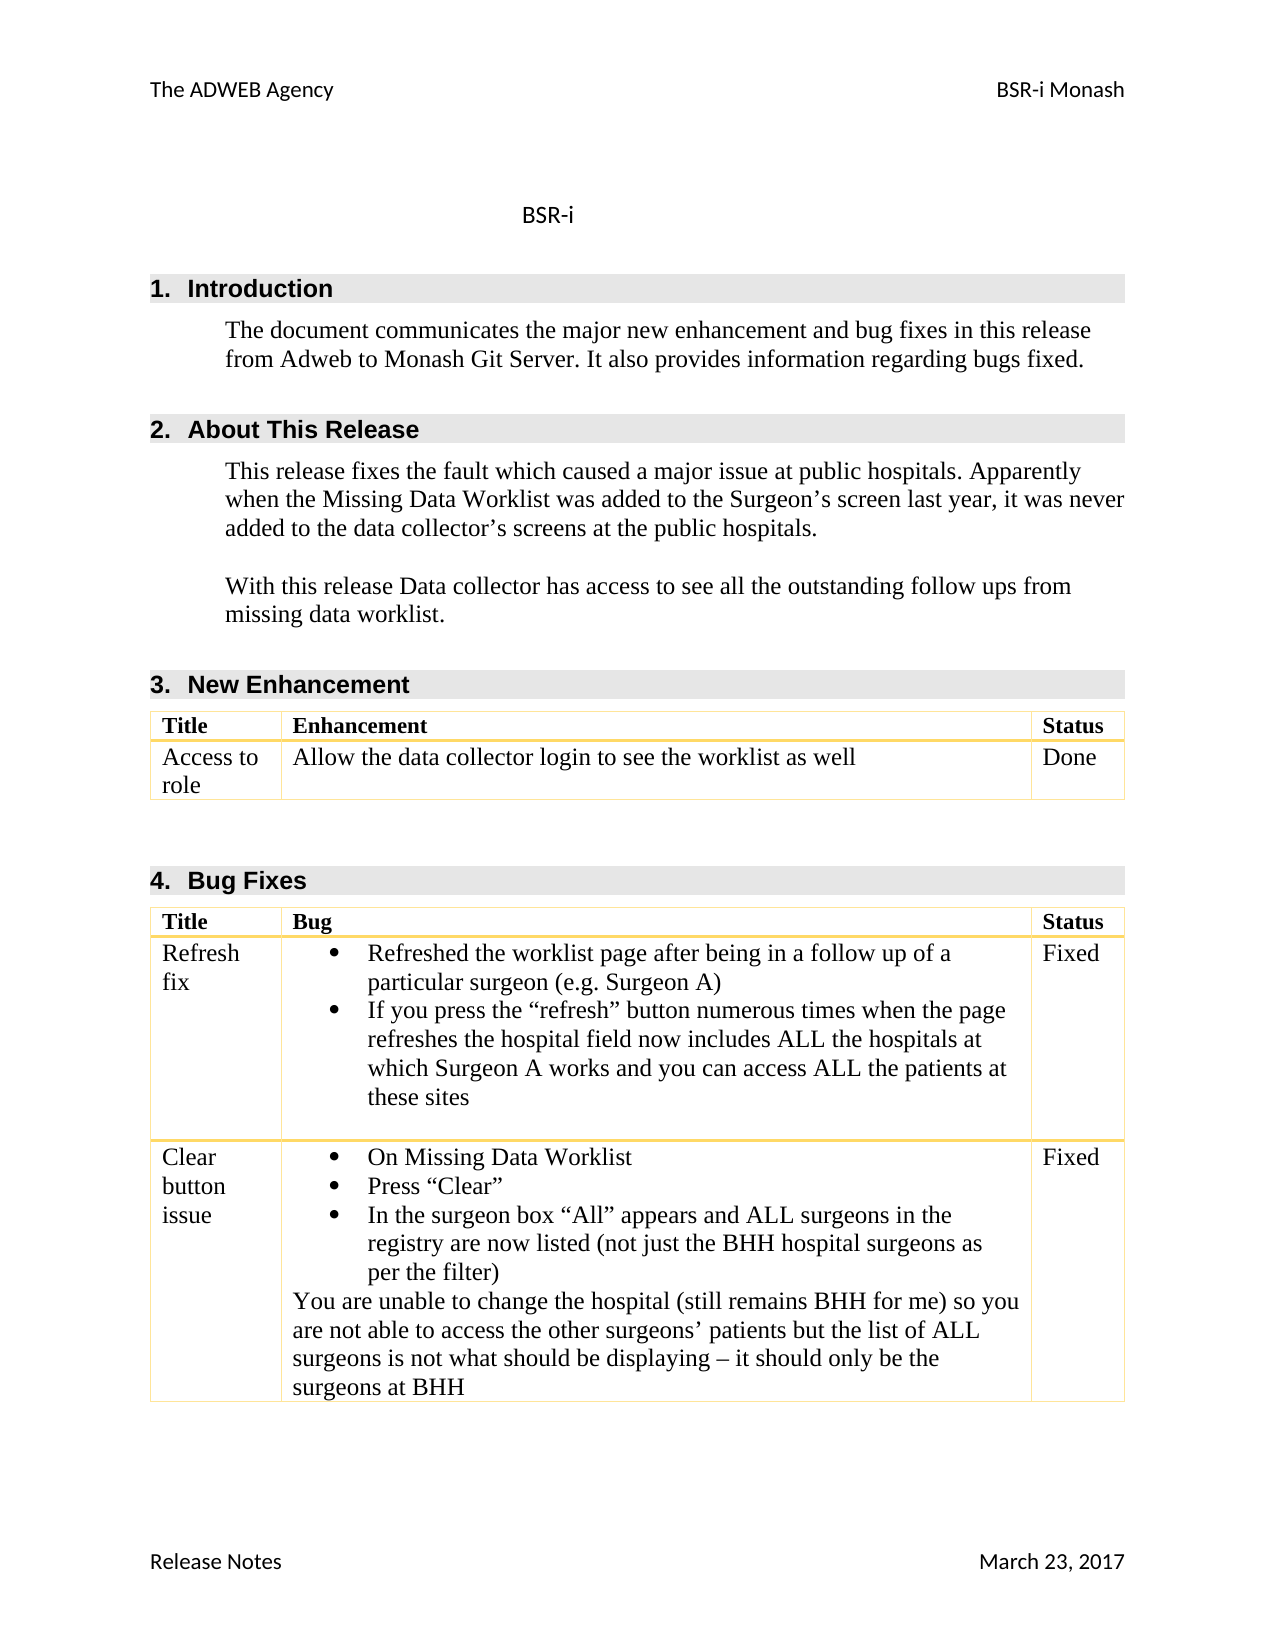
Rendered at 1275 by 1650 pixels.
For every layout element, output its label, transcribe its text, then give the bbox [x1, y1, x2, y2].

table_cell Done [1032, 742, 1124, 799]
text The document communicates the major new enhancement and bug fixes in this release from Adweb to Monash Git Server. It also provides information regarding bugs fixed. [225, 315, 1125, 373]
table_cell Clear button issue [151, 1142, 281, 1401]
table_cell Access to role [151, 742, 281, 799]
text This release fixes the fault which caused a major issue at public hospitals. Apparently when the Missing Data Worklist was added to the Surgeon’s screen last year, it was never added to the data collector’s screens at the public hospitals. With this release Data collector has access to see all the outstanding follow ups from missing data worklist. [225, 456, 1125, 628]
table_cell On Missing Data Worklist Press “Clear” In the surgeon box “All” appears and ALL surgeons in the registry are now listed (not just the BHH hospital surgeons as per the filter) You are unable to change the hospital (still remains BHH for me) so you are not able to access the other surgeons’ patients but the list of ALL surgeons is not what should be displaying – it should only be the surgeons at BHH [282, 1142, 1031, 1401]
table_header Status [1032, 712, 1124, 739]
table_cell Refresh fix [151, 938, 281, 1139]
table_header Bug [282, 908, 1031, 935]
text BSR-i Release Notes [375, 199, 1125, 230]
subtitle New Enhancement [150, 670, 1125, 699]
subtitle About This Release [150, 414, 1125, 443]
subtitle Introduction [150, 274, 1125, 303]
table_header Status [1032, 908, 1124, 935]
subtitle Bug Fixes [150, 866, 1125, 895]
table_header Title [151, 712, 281, 739]
table_cell Refreshed the worklist page after being in a follow up of a particular surgeon (e.g. Surgeon A) If you press the “refresh” button numerous times when the page refreshes the hospital field now includes ALL the hospitals at which Surgeon A works and you can access ALL the patients at these sites [282, 938, 1031, 1139]
table_header Title [151, 908, 281, 935]
table_cell Fixed [1032, 1142, 1124, 1401]
table_cell Allow the data collector login to see the worklist as well [282, 742, 1031, 799]
table_cell Fixed [1032, 938, 1124, 1139]
table_header Enhancement [282, 712, 1031, 739]
